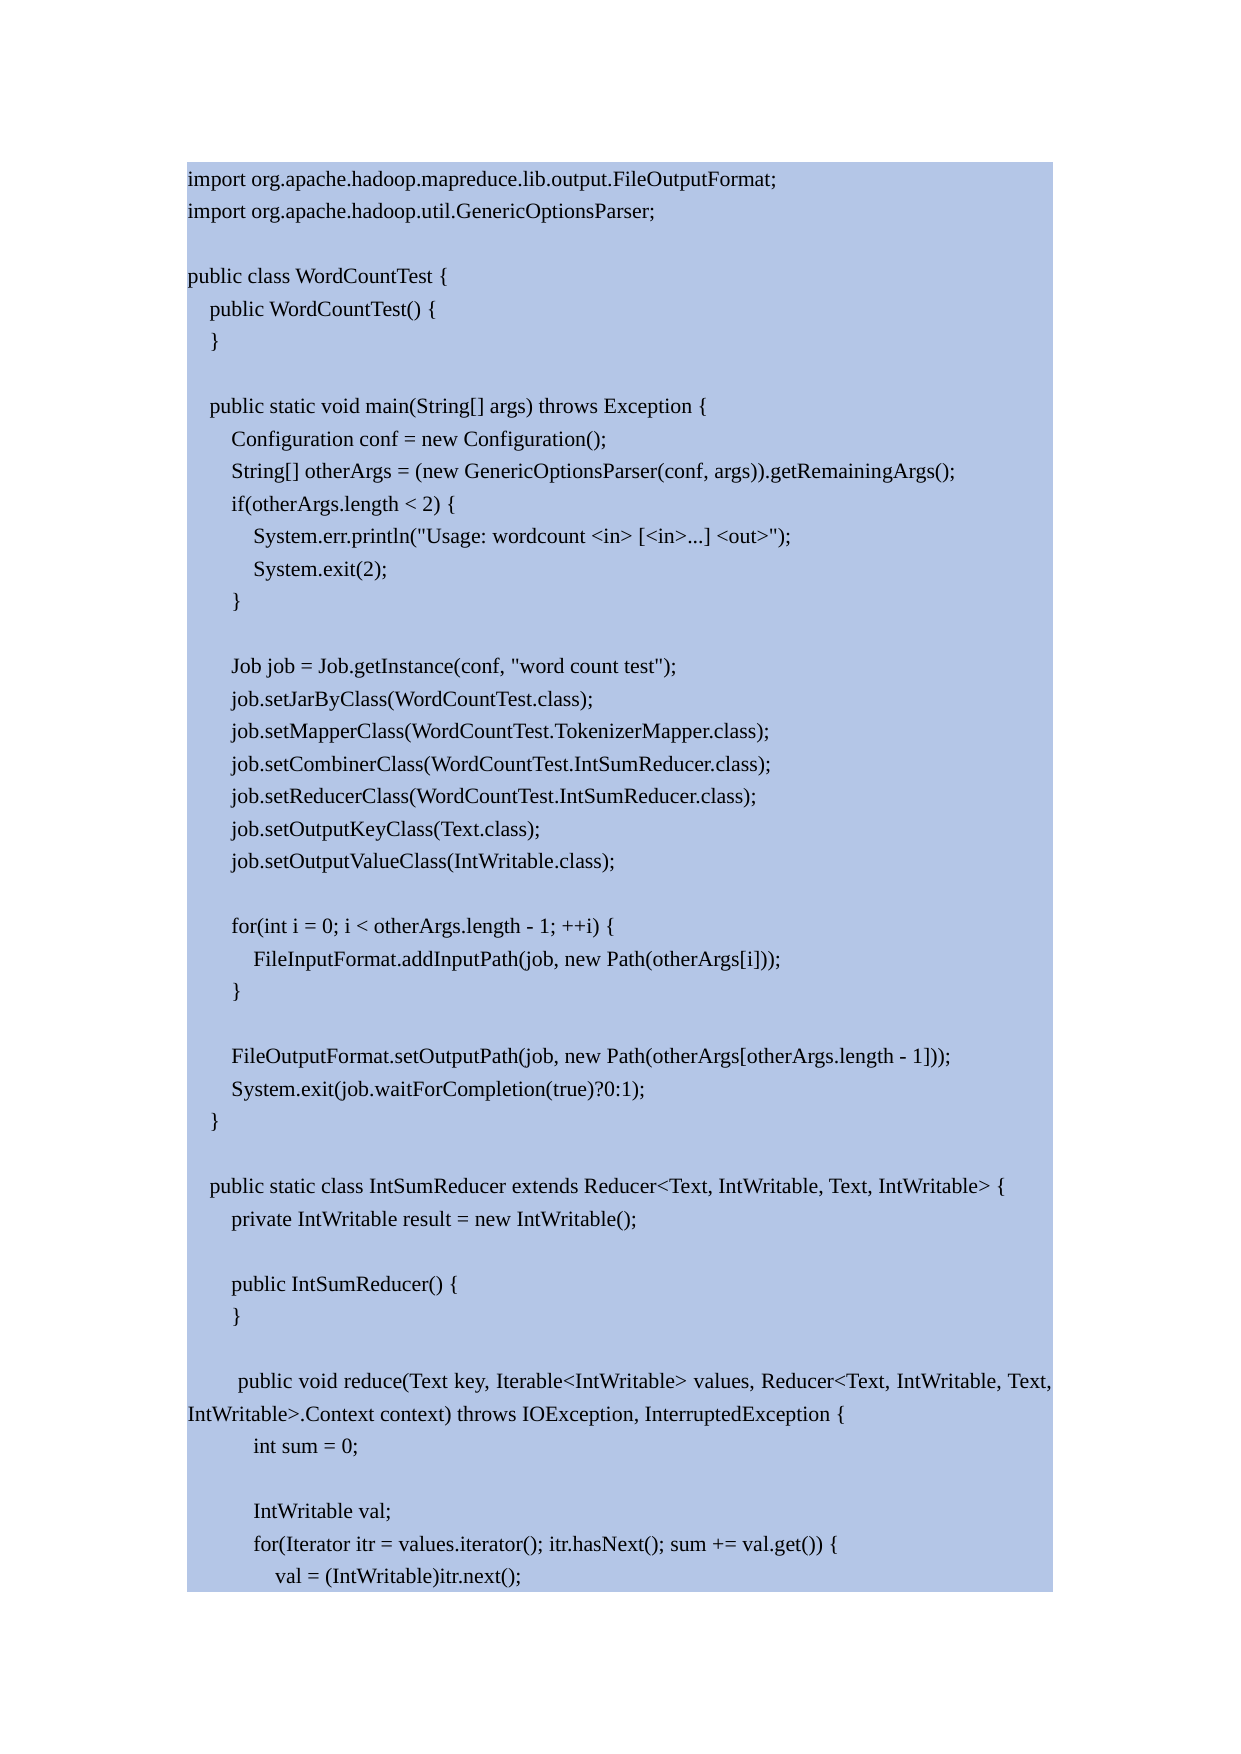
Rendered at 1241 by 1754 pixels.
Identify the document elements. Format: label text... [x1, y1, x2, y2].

text } [187, 1299, 1053, 1332]
text job.setReducerClass(WordCountTest.IntSumReducer.class); [187, 779, 1053, 812]
text } [187, 324, 1053, 357]
text } [187, 1104, 1053, 1137]
text for(Iterator itr = values.iterator(); itr.hasNext(); sum += val.get()) { [187, 1527, 1053, 1559]
text } [187, 974, 1053, 1007]
text public void reduce(Text key, Iterable<IntWritable> values, Reducer<Text, IntWritable, Text, IntWritable>.Context context) throws IOException, InterruptedException { [187, 1364, 1053, 1429]
text job.setCombinerClass(WordCountTest.IntSumReducer.class); [187, 747, 1053, 779]
text import org.apache.hadoop.util.GenericOptionsParser; [187, 194, 1053, 227]
text job.setOutputValueClass(IntWritable.class); [187, 844, 1053, 877]
text System.err.println("Usage: wordcount <in> [<in>...] <out>"); [187, 519, 1053, 552]
text for(int i = 0; i < otherArgs.length - 1; ++i) { [187, 909, 1053, 942]
text public class WordCountTest { [187, 259, 1053, 292]
text if(otherArgs.length < 2) { [187, 487, 1053, 519]
text FileInputFormat.addInputPath(job, new Path(otherArgs[i])); [187, 942, 1053, 974]
text job.setMapperClass(WordCountTest.TokenizerMapper.class); [187, 714, 1053, 747]
text Job job = Job.getInstance(conf, "word count test"); [187, 649, 1053, 682]
text Configuration conf = new Configuration(); [187, 422, 1053, 454]
text public static void main(String[] args) throws Exception { [187, 389, 1053, 422]
text val = (IntWritable)itr.next(); [187, 1559, 1053, 1592]
text public WordCountTest() { [187, 292, 1053, 324]
text private IntWritable result = new IntWritable(); [187, 1202, 1053, 1234]
text } [187, 584, 1053, 617]
text public IntSumReducer() { [187, 1267, 1053, 1299]
text public static class IntSumReducer extends Reducer<Text, IntWritable, Text, IntWritable> { [187, 1169, 1053, 1202]
text FileOutputFormat.setOutputPath(job, new Path(otherArgs[otherArgs.length - 1])); [187, 1039, 1053, 1072]
text System.exit(job.waitForCompletion(true)?0:1); [187, 1072, 1053, 1104]
text import org.apache.hadoop.mapreduce.lib.output.FileOutputFormat; [187, 162, 1053, 194]
text int sum = 0; [187, 1429, 1053, 1462]
text job.setOutputKeyClass(Text.class); [187, 812, 1053, 844]
text System.exit(2); [187, 552, 1053, 584]
text String[] otherArgs = (new GenericOptionsParser(conf, args)).getRemainingArgs(); [187, 454, 1053, 487]
text job.setJarByClass(WordCountTest.class); [187, 682, 1053, 714]
text IntWritable val; [187, 1494, 1053, 1527]
